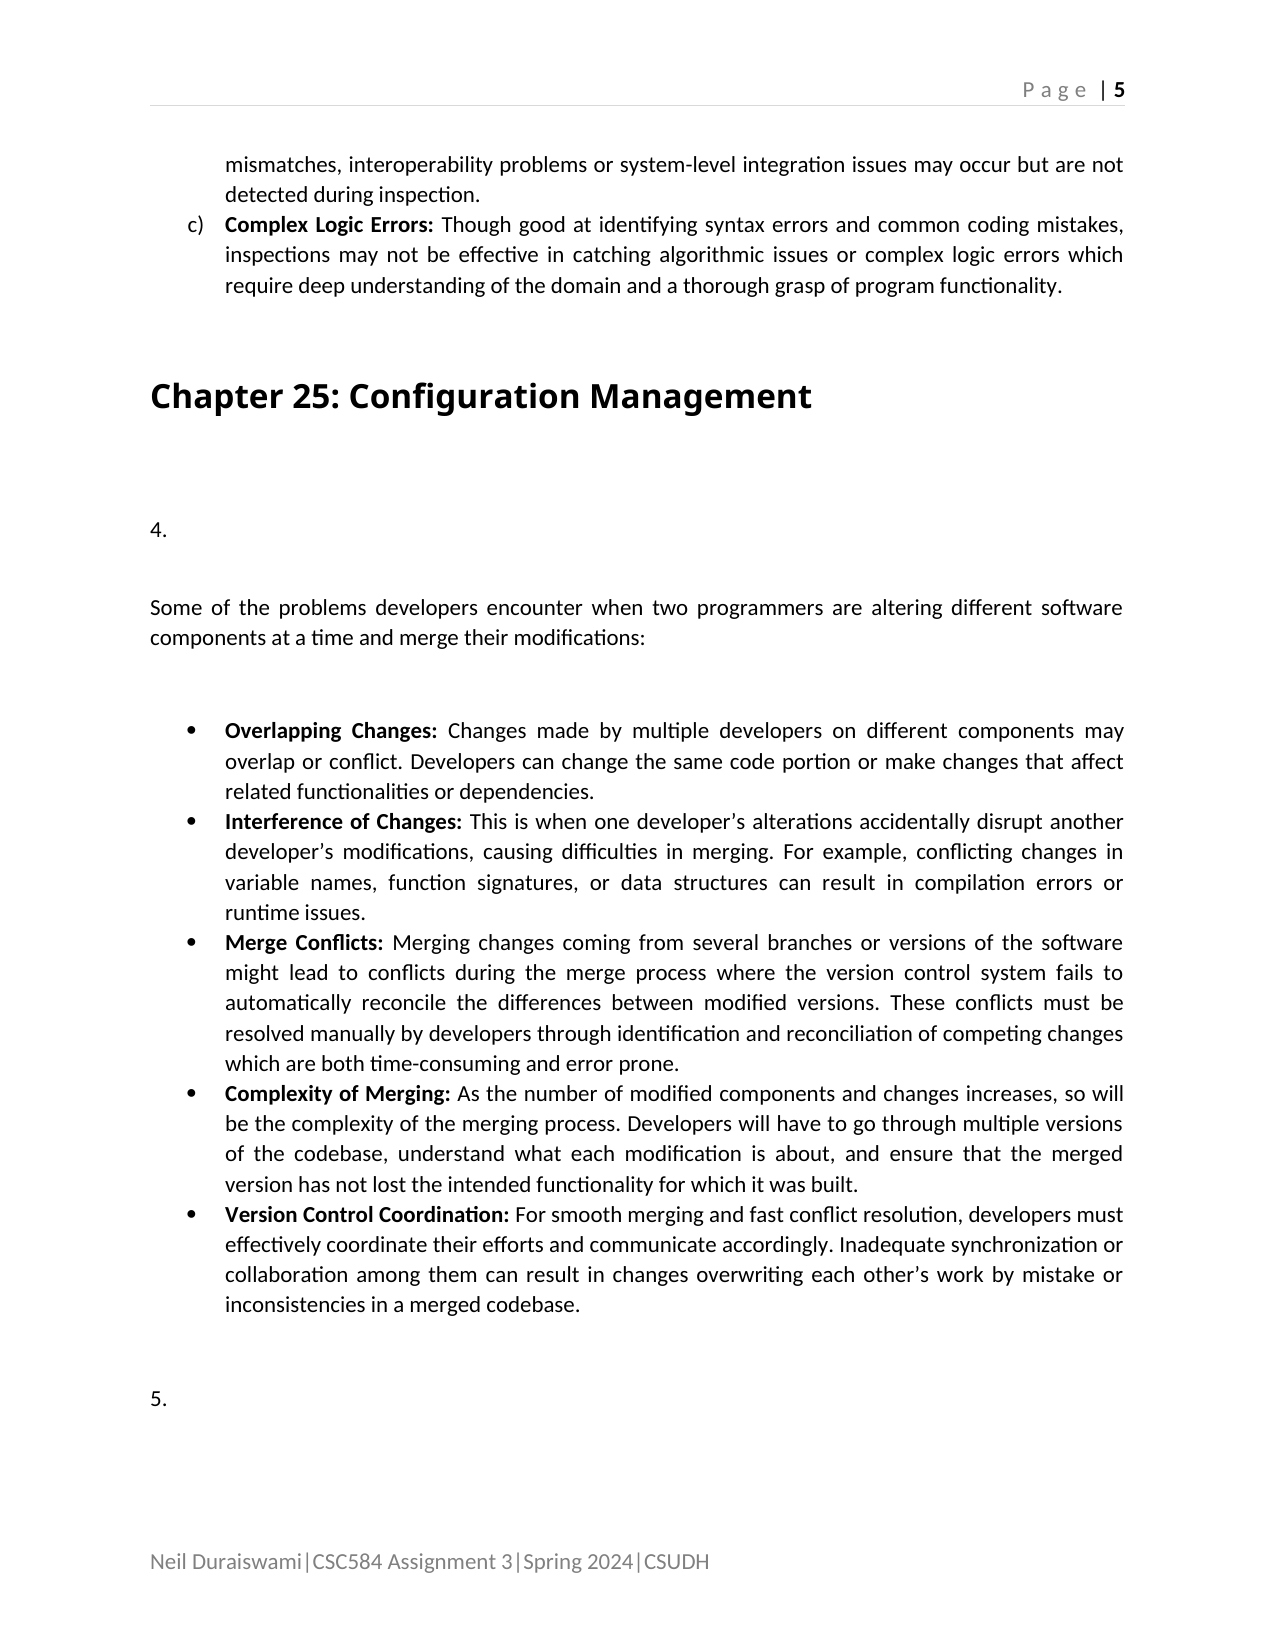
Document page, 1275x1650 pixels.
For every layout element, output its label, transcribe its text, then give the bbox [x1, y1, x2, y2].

subtitle Chapter 25: Configuration Management [150, 373, 1125, 418]
text Some of the problems developers encounter when two programmers are altering different software components at a time and merge their modifications: [150, 562, 1125, 651]
list Overlapping Changes: Changes made by multiple developers on different components may overlap or conflict. Developers can change the same code portion or make changes that affect related functionalities or dependencies. [187, 717, 1125, 805]
list Interference of Changes: This is when one developer’s alterations accidentally disrupt another developer’s modifications, causing difficulties in merging. For example, conflicting changes in variable names, function signatures, or data structures can result in compilation errors or runtime issues. [187, 807, 1125, 926]
text 5. [150, 1384, 1125, 1412]
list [187, 150, 1125, 208]
text 4. [150, 516, 1125, 544]
list Complexity of Merging: As the number of modified components and changes increases, so will be the complexity of the merging process. Developers will have to go through multiple versions of the codebase, understand what each modification is about, and ensure that the merged version has not lost the intended functionality for which it was built. [187, 1079, 1125, 1198]
list Version Control Coordination: For smooth merging and fast conflict resolution, developers must effectively coordinate their efforts and communicate accordingly. Inadequate synchronization or collaboration among them can result in changes overwriting each other’s work by mistake or inconsistencies in a merged codebase. [187, 1200, 1125, 1319]
list Merge Conflicts: Merging changes coming from several branches or versions of the software might lead to conflicts during the merge process where the version control system fails to automatically reconcile the differences between modified versions. These conflicts must be resolved manually by developers through identification and reconciliation of competing changes which are both time-consuming and error prone. [187, 928, 1125, 1077]
list Complex Logic Errors: Though good at identifying syntax errors and common coding mistakes, inspections may not be effective in catching algorithmic issues or complex logic errors which require deep understanding of the domain and a thorough grasp of program functionality. [187, 210, 1125, 299]
